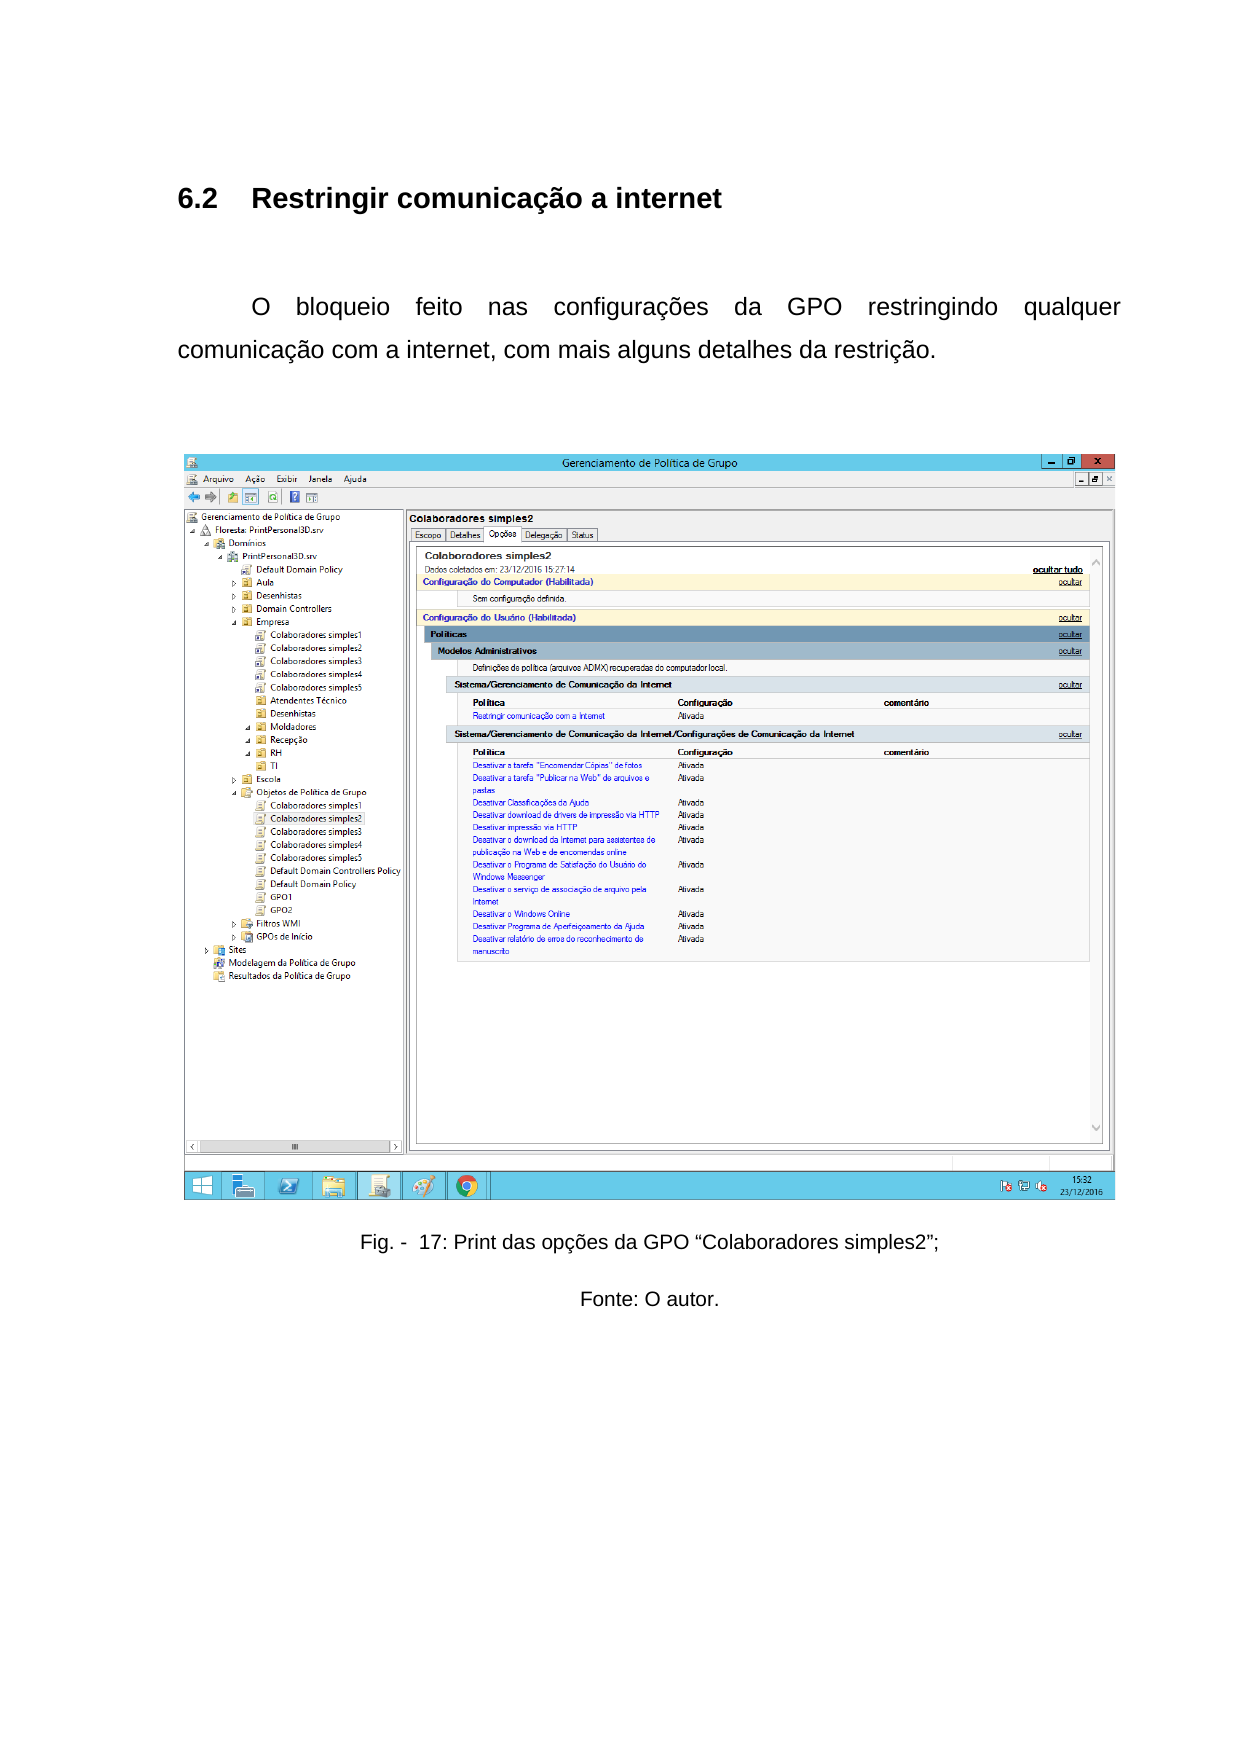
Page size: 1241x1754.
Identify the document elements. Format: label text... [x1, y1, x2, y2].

text Fig. - 17: Print das opções da GPO “Colaboradores simples2”; [177, 1230, 1122, 1254]
text Fonte: O autor. [177, 1287, 1122, 1311]
picture [184, 454, 1116, 1200]
subtitle Restringir comunicação a internet [177, 181, 1122, 215]
text O bloqueio feito nas configurações da GPO restringindo qualquer comunicação com a internet, com mais alguns detalhes da restrição. [177, 291, 1122, 363]
